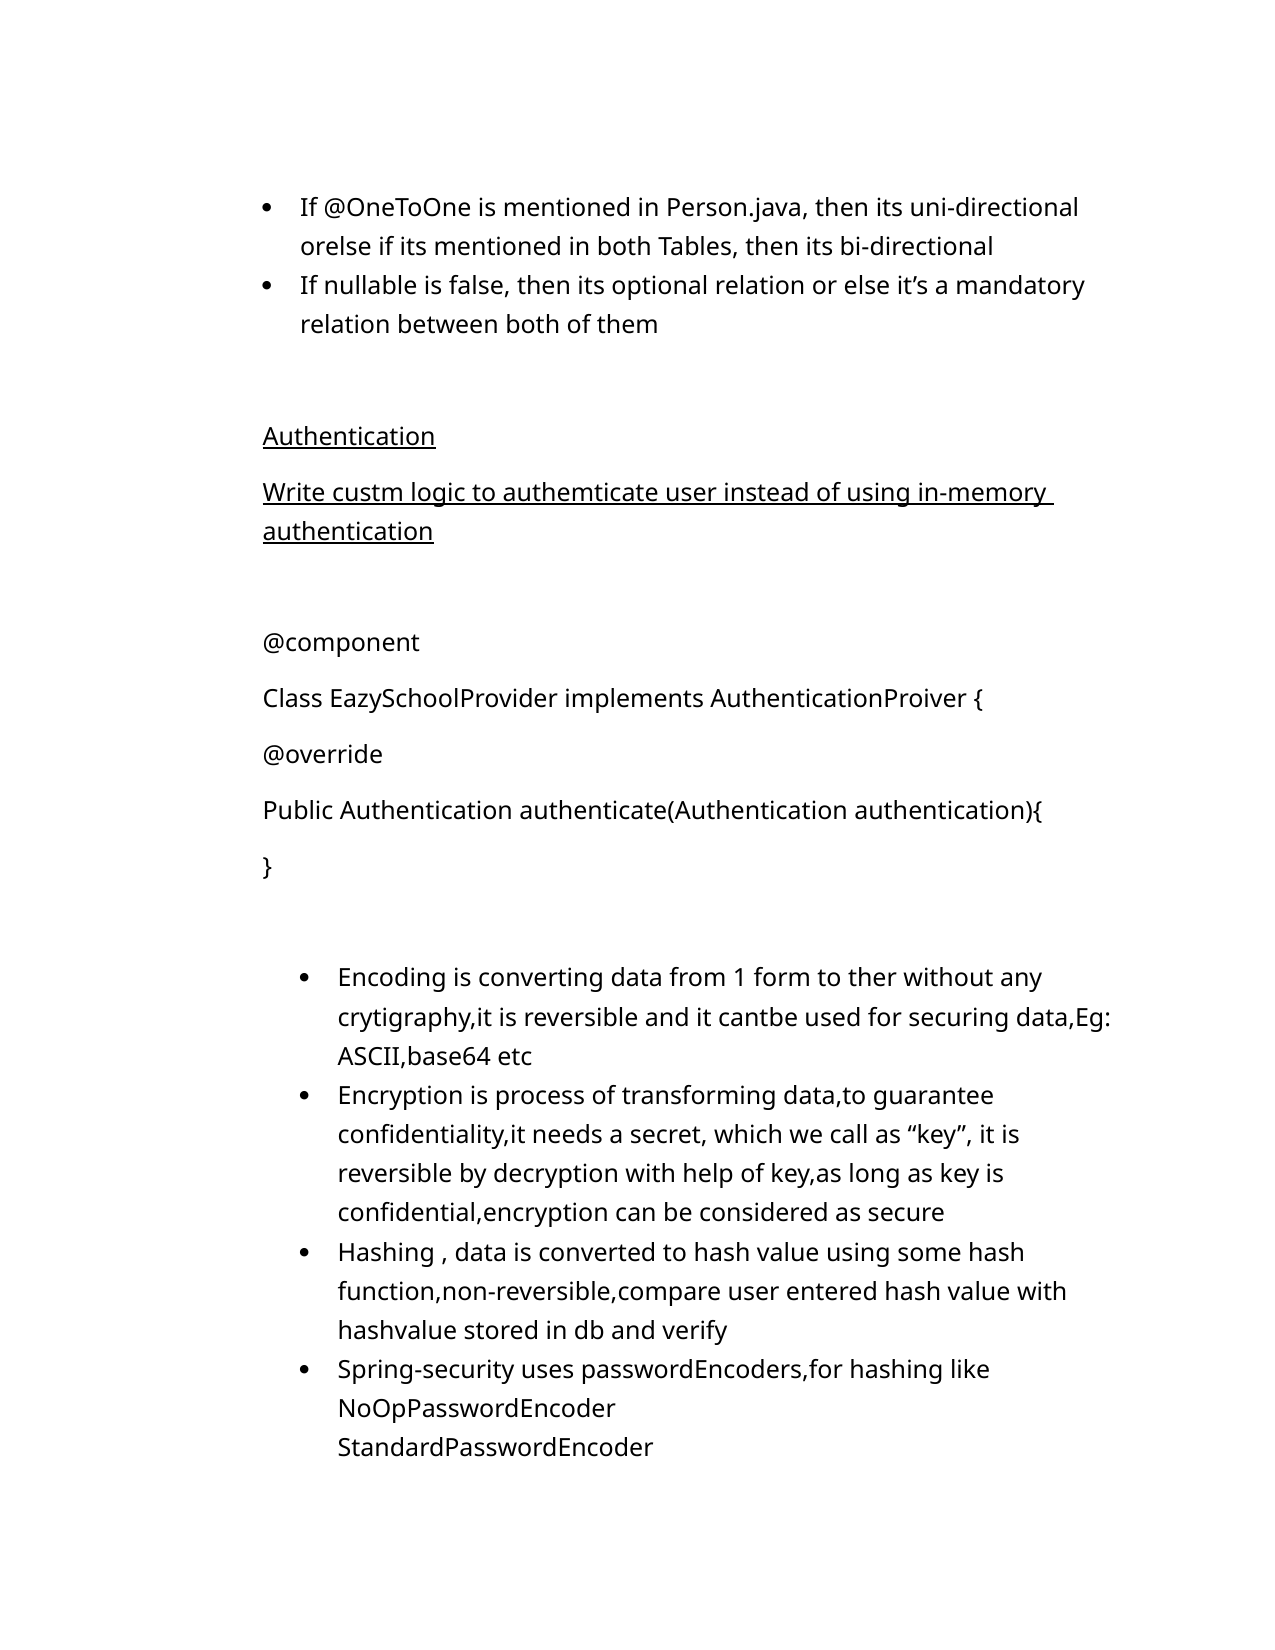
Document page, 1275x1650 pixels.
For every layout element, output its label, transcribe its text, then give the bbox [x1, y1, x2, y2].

text } [262, 848, 1125, 882]
text @override [262, 737, 1125, 771]
list Spring-security uses passwordEncoders,for hashing like [300, 1352, 1125, 1386]
list StandardPasswordEncoder [337, 1430, 1125, 1464]
text Public Authentication authenticate(Authentication authentication){ [262, 792, 1125, 827]
list Hashing , data is converted to hash value using some hash function,non-reversible,compare user entered hash value with hashvalue stored in db and verify [300, 1234, 1125, 1347]
list Encoding is converting data from 1 form to ther without any crytigraphy,it is reversible and it cantbe used for securing data,Eg: ASCII,base64 etc [300, 960, 1125, 1072]
text Class EazySchoolProvider implements AuthenticationProiver { [262, 681, 1125, 715]
list If nullable is false, then its optional relation or else it’s a mandatory relation between both of them [262, 267, 1125, 341]
list If @OneToOne is mentioned in Person.java, then its uni-directional orelse if its mentioned in both Tables, then its bi-directional [262, 189, 1125, 262]
text @component [262, 625, 1125, 659]
list NoOpPasswordEncoder [337, 1391, 1125, 1425]
list Encryption is process of transforming data,to guarantee confidentiality,it needs a secret, which we call as “key”, it is reversible by decryption with help of key,as long as key is confidential,encryption can be considered as secure [300, 1077, 1125, 1229]
text Authentication [262, 418, 1125, 452]
text Write custm logic to authemticate user instead of using in-memory authentication [262, 474, 1125, 547]
